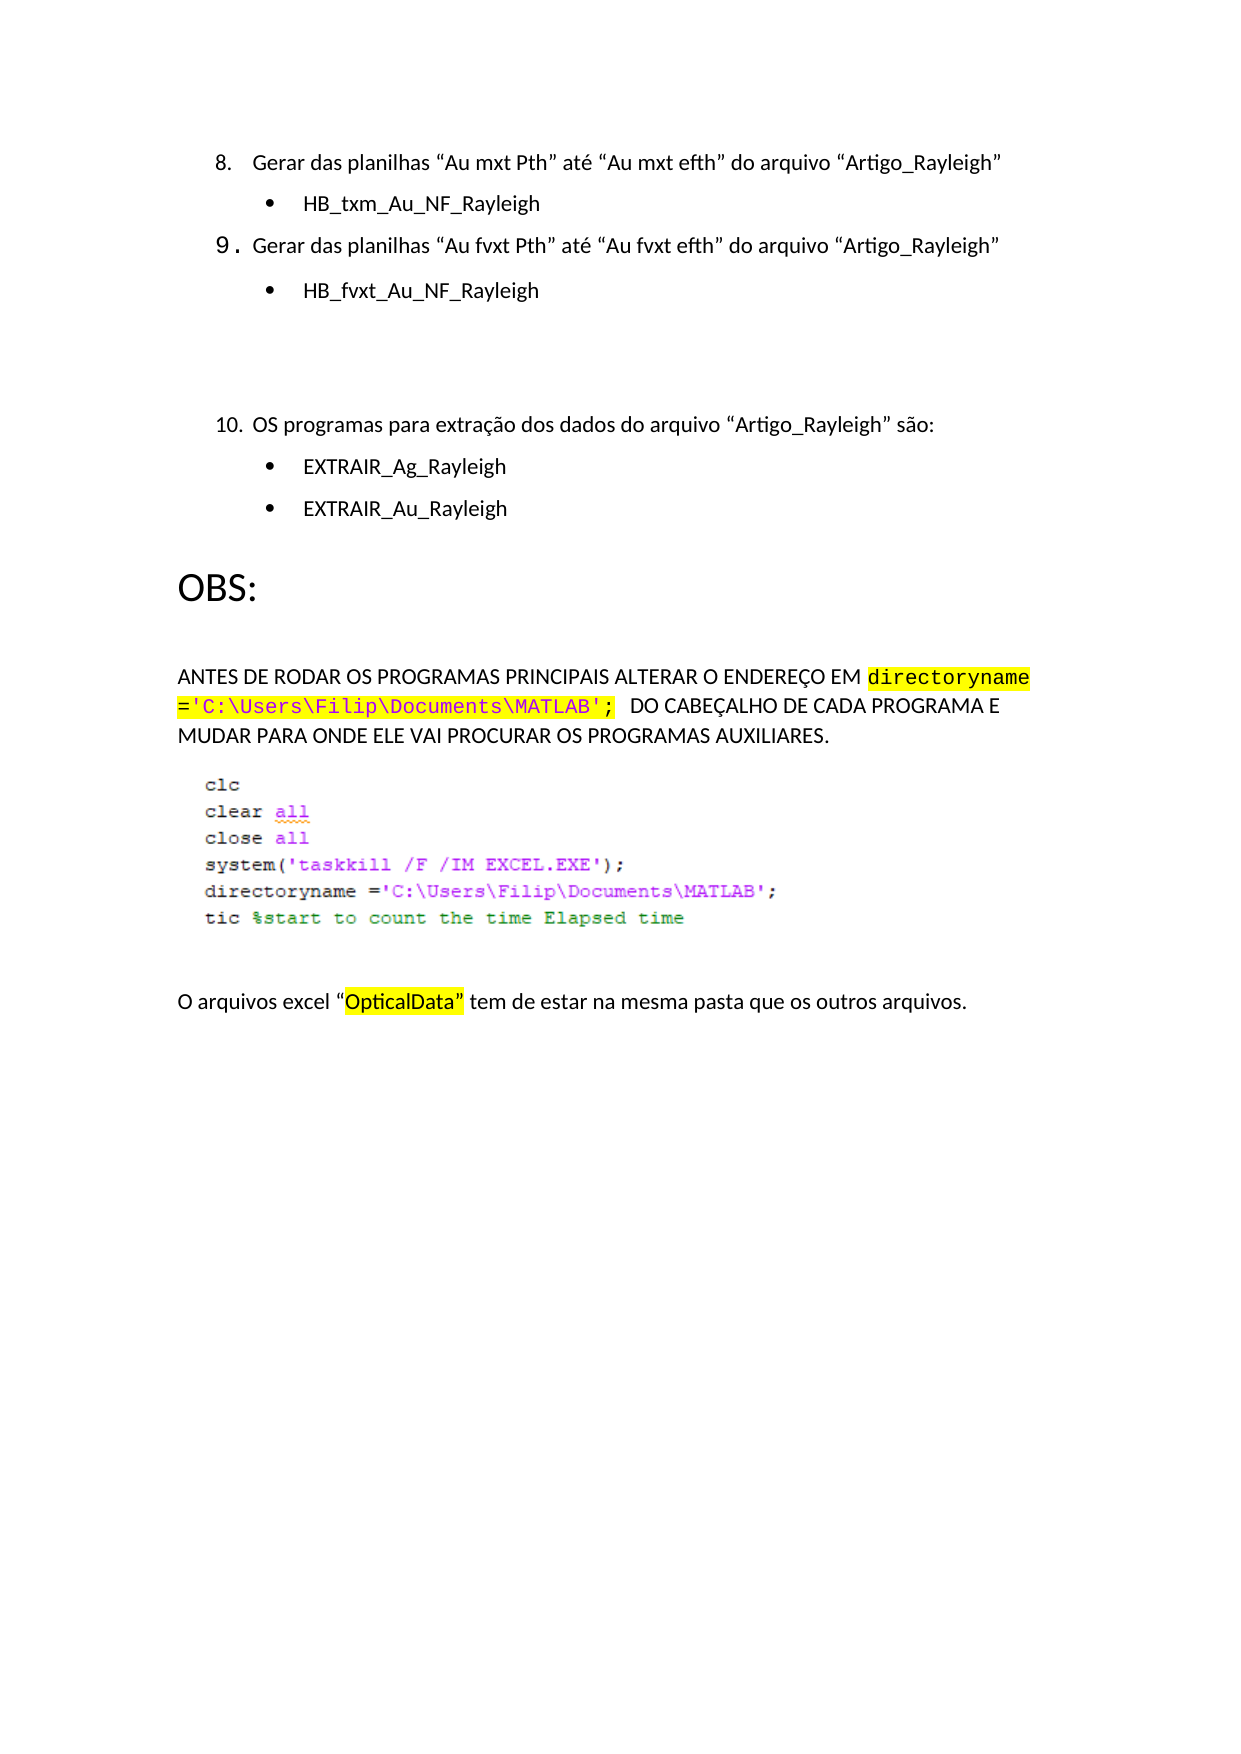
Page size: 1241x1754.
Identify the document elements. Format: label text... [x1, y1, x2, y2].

list EXTRAIR_Au_Rayleigh [266, 494, 1063, 522]
picture [177, 777, 1063, 949]
list HB_txm_Au_NF_Rayleigh [266, 189, 1063, 218]
list Gerar das planilhas “Au mxt Pth” até “Au mxt efth” do arquivo “Artigo_Rayleigh” [215, 148, 1063, 176]
text ANTES DE RODAR OS PROGRAMAS PRINCIPAIS ALTERAR O ENDEREÇO EM directoryname ='C:\Users\Filip\Documents\MATLAB'; DO CABEÇALHO DE CADA PROGRAMA E MUDAR PARA ONDE ELE VAI PROCURAR OS PROGRAMAS AUXILIARES. [177, 662, 1063, 749]
list OS programas para extração dos dados do arquivo “Artigo_Rayleigh” são: [215, 410, 1063, 438]
list Gerar das planilhas “Au fvxt Pth” até “Au fvxt efth” do arquivo “Artigo_Rayleigh” [215, 232, 1063, 261]
list HB_fvxt_Au_NF_Rayleigh [266, 276, 1063, 304]
text O arquivos excel “OpticalData” tem de estar na mesma pasta que os outros arquivos. [464, 987, 1063, 1015]
text OBS: [177, 561, 1063, 612]
list EXTRAIR_Ag_Rayleigh [266, 452, 1063, 480]
